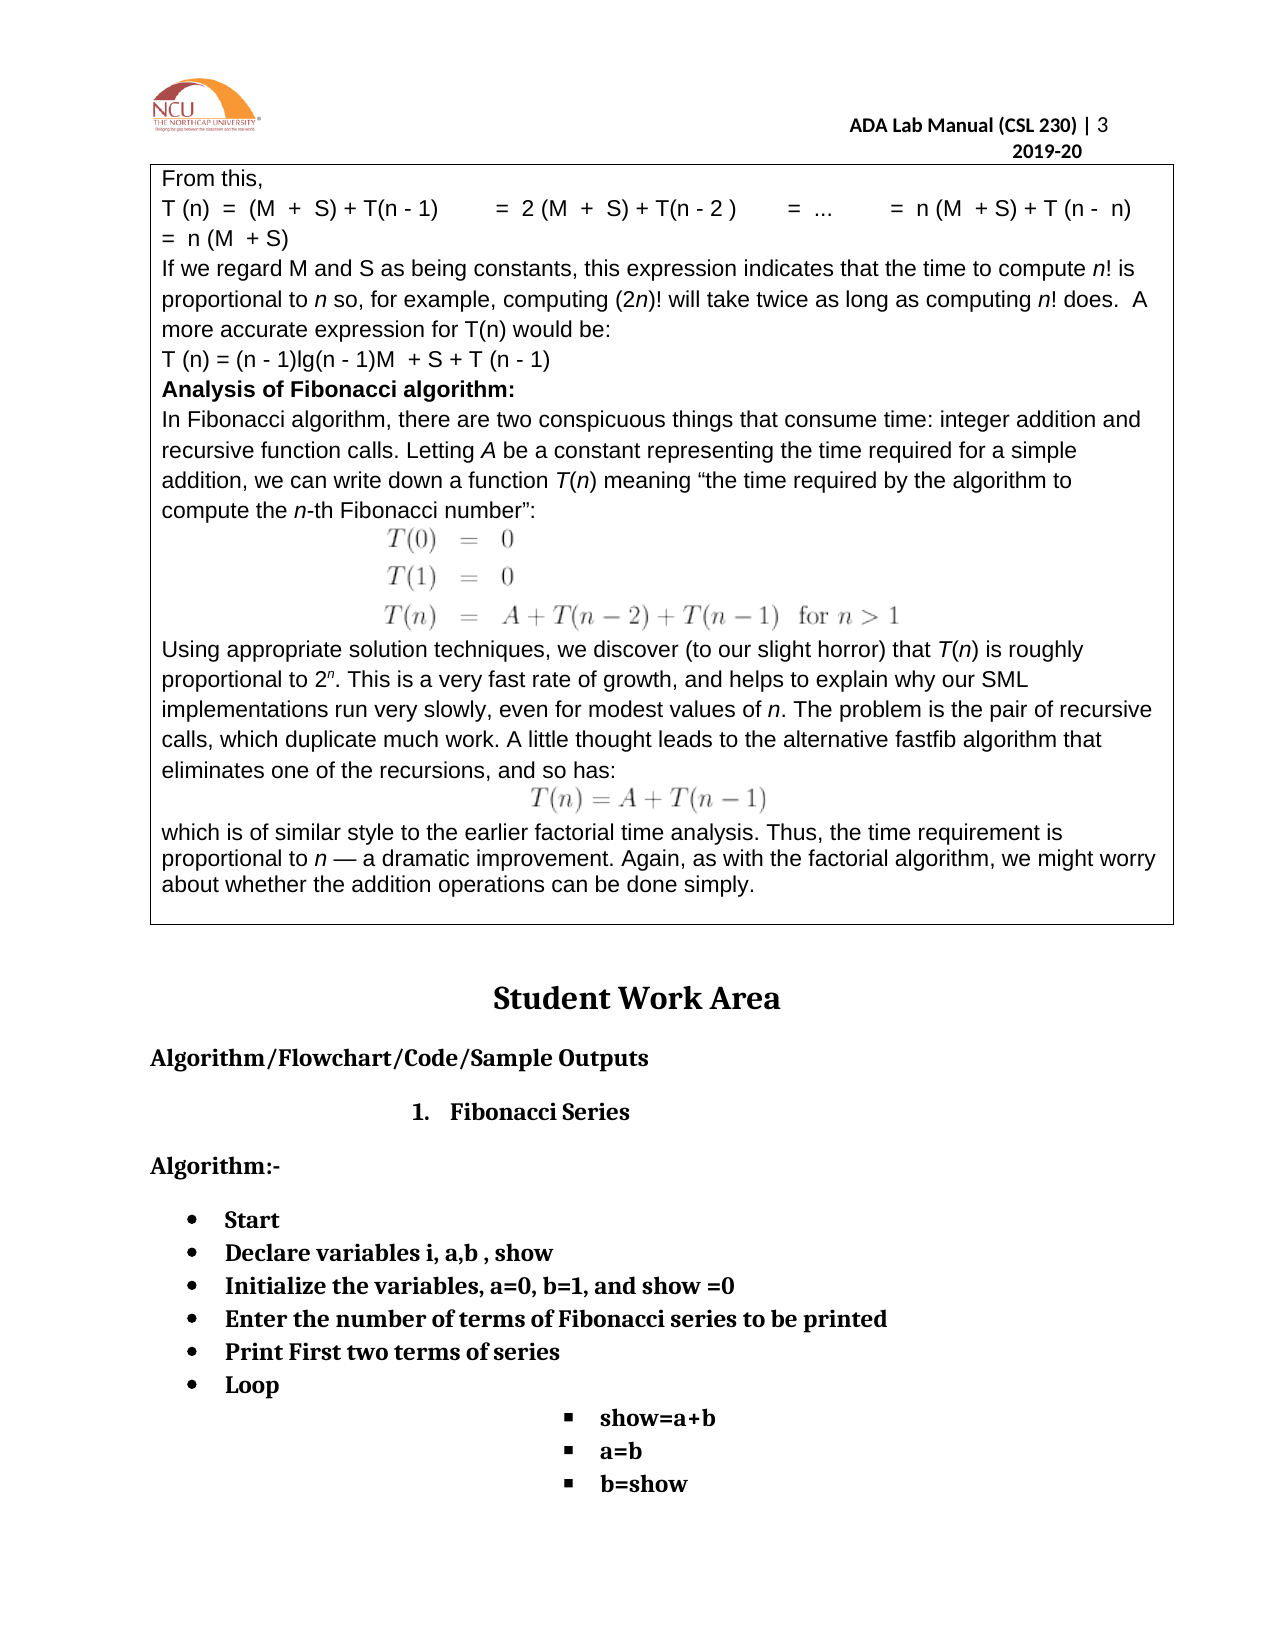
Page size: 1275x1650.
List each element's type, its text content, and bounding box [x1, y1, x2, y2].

list show=a+b [562, 1404, 1125, 1432]
list Initialize the variables, a=0, b=1, and show =0 [187, 1272, 1125, 1300]
list Print First two terms of series [187, 1338, 1125, 1366]
list Enter the number of terms of Fibonacci series to be printed [187, 1304, 1125, 1333]
list Start [187, 1206, 1125, 1234]
list Loop [187, 1371, 1125, 1399]
list b=show [562, 1470, 1125, 1498]
text Student Work Area [150, 979, 1125, 1017]
picture [531, 786, 766, 815]
list a=b [562, 1437, 1125, 1465]
picture [384, 527, 899, 632]
text Algorithm/Flowchart/Code/Sample Outputs [150, 1044, 1125, 1073]
list Fibonacci Series [412, 1098, 1125, 1127]
text Algorithm:- [150, 1152, 1125, 1180]
list Declare variables i, a,b , show [187, 1238, 1125, 1267]
picture [150, 75, 262, 133]
